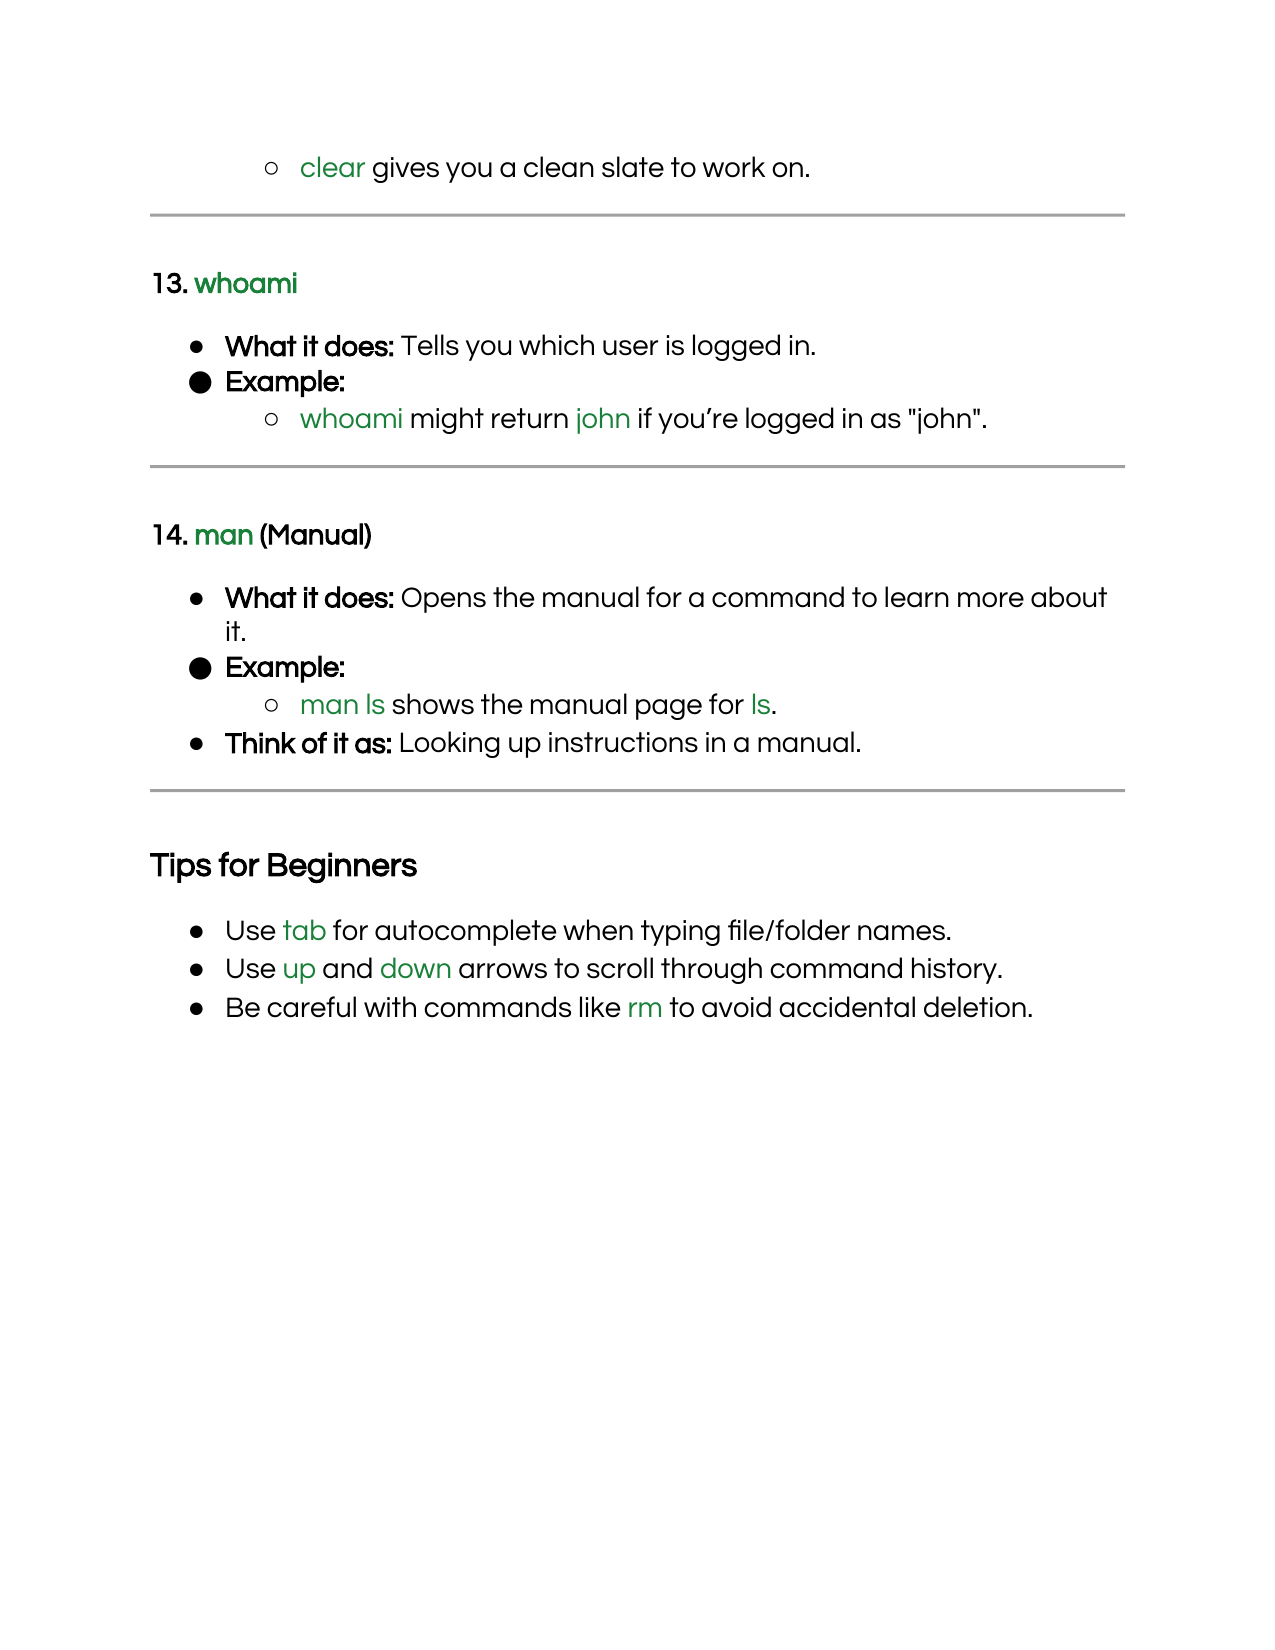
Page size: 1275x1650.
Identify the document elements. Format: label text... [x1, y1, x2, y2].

list What it does: Tells you which user is logged in. [187, 328, 1125, 362]
list whoami might return john if you’re logged in as "john". [262, 401, 1125, 435]
list man ls shows the manual page for ls. [262, 687, 1125, 721]
list Use tab for autocomplete when typing file/folder names. [187, 913, 1125, 946]
list clear gives you a clean slate to work on. [262, 150, 1125, 183]
subtitle Tips for Beginners [150, 848, 1125, 883]
subtitle 14. man (Manual) [150, 520, 1125, 550]
list Be careful with commands like rm to avoid accidental deletion. [187, 990, 1125, 1023]
list What it does: Opens the manual for a command to learn more about it. [187, 580, 1125, 648]
subtitle 13. whoami [150, 269, 1125, 299]
list Use up and down arrows to scroll through command history. [187, 951, 1125, 985]
list Example: [187, 367, 1125, 397]
list Think of it as: Looking up instructions in a manual. [187, 726, 1125, 759]
list Example: [187, 652, 1125, 682]
